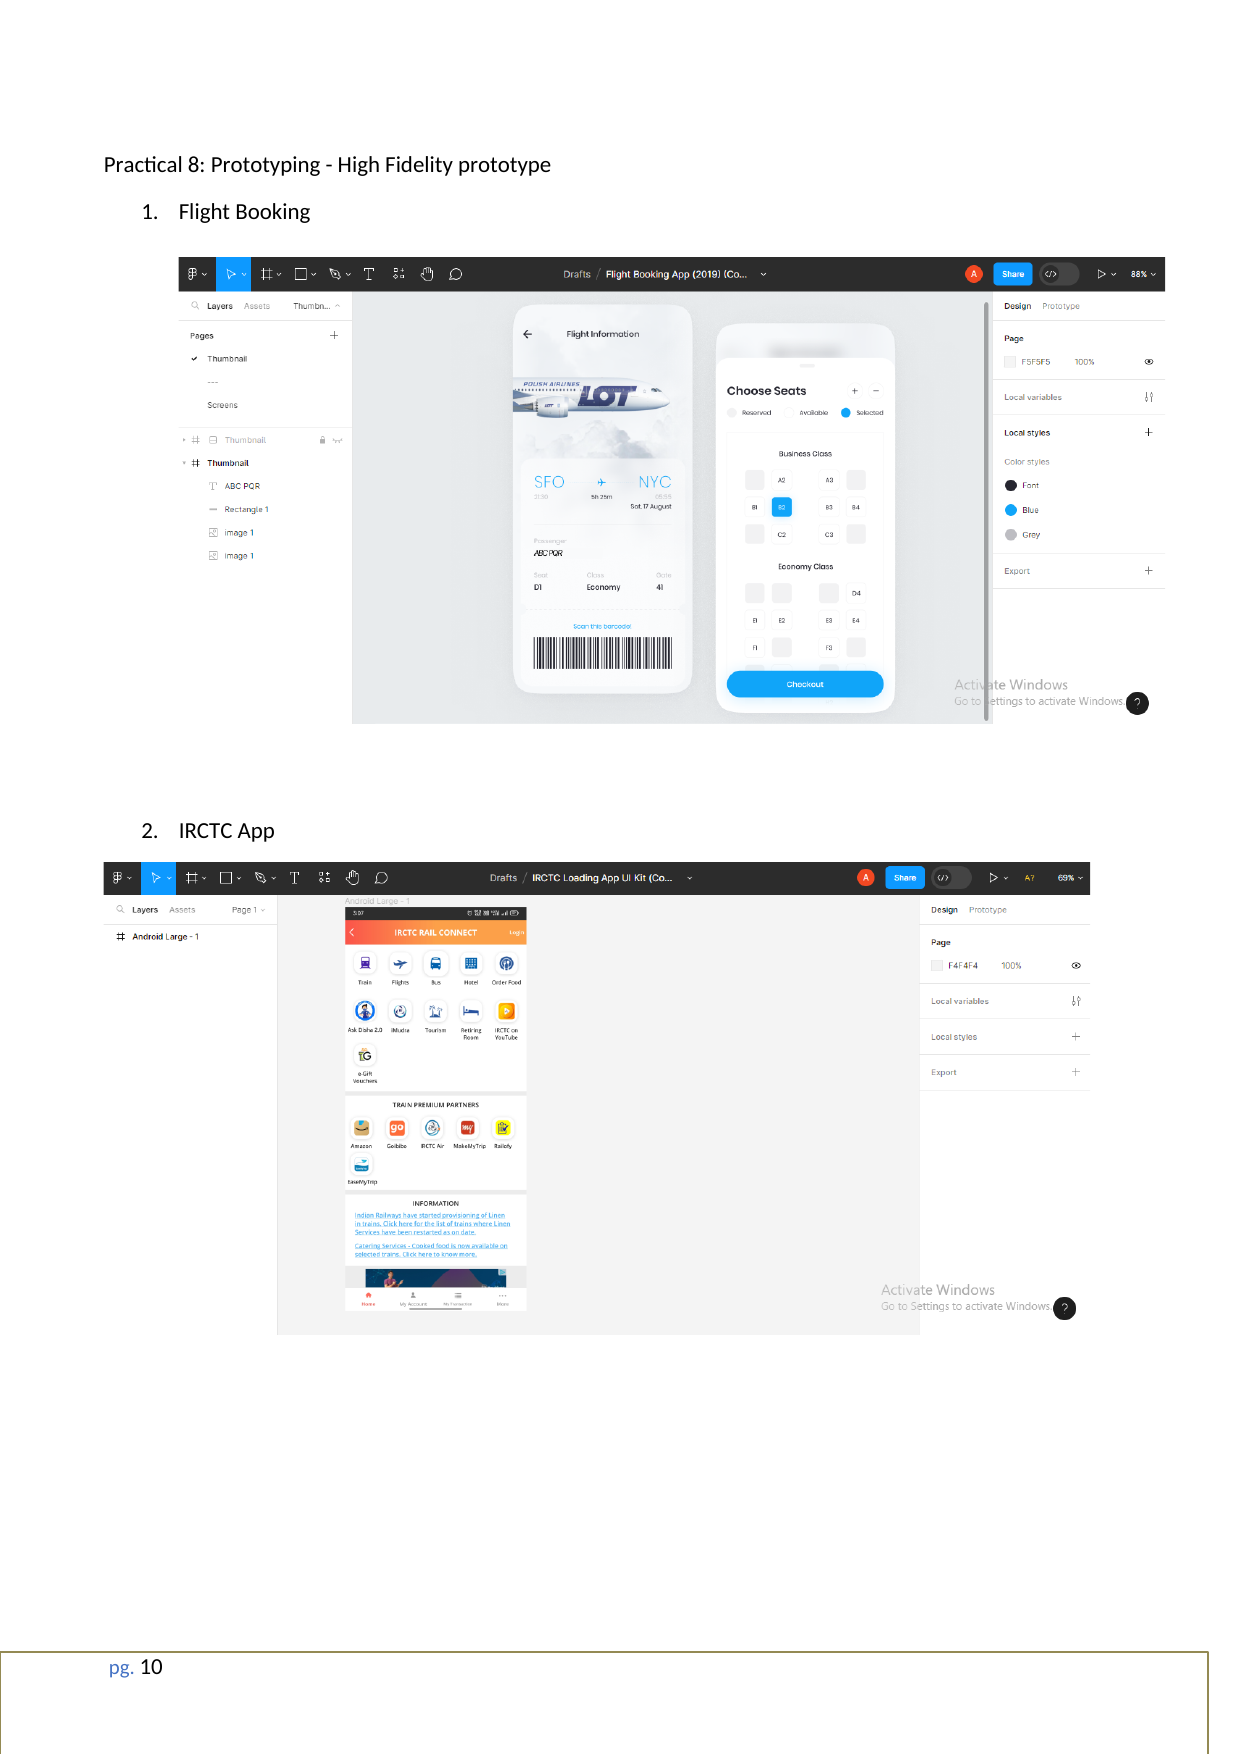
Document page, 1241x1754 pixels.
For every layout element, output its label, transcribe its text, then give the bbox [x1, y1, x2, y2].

list Flight Booking [141, 197, 1090, 225]
picture [103, 862, 1091, 1335]
text Practical 8: Prototyping - High Fidelity prototype [103, 150, 1090, 178]
list IRCTC App [141, 816, 1090, 844]
picture [178, 257, 1166, 724]
